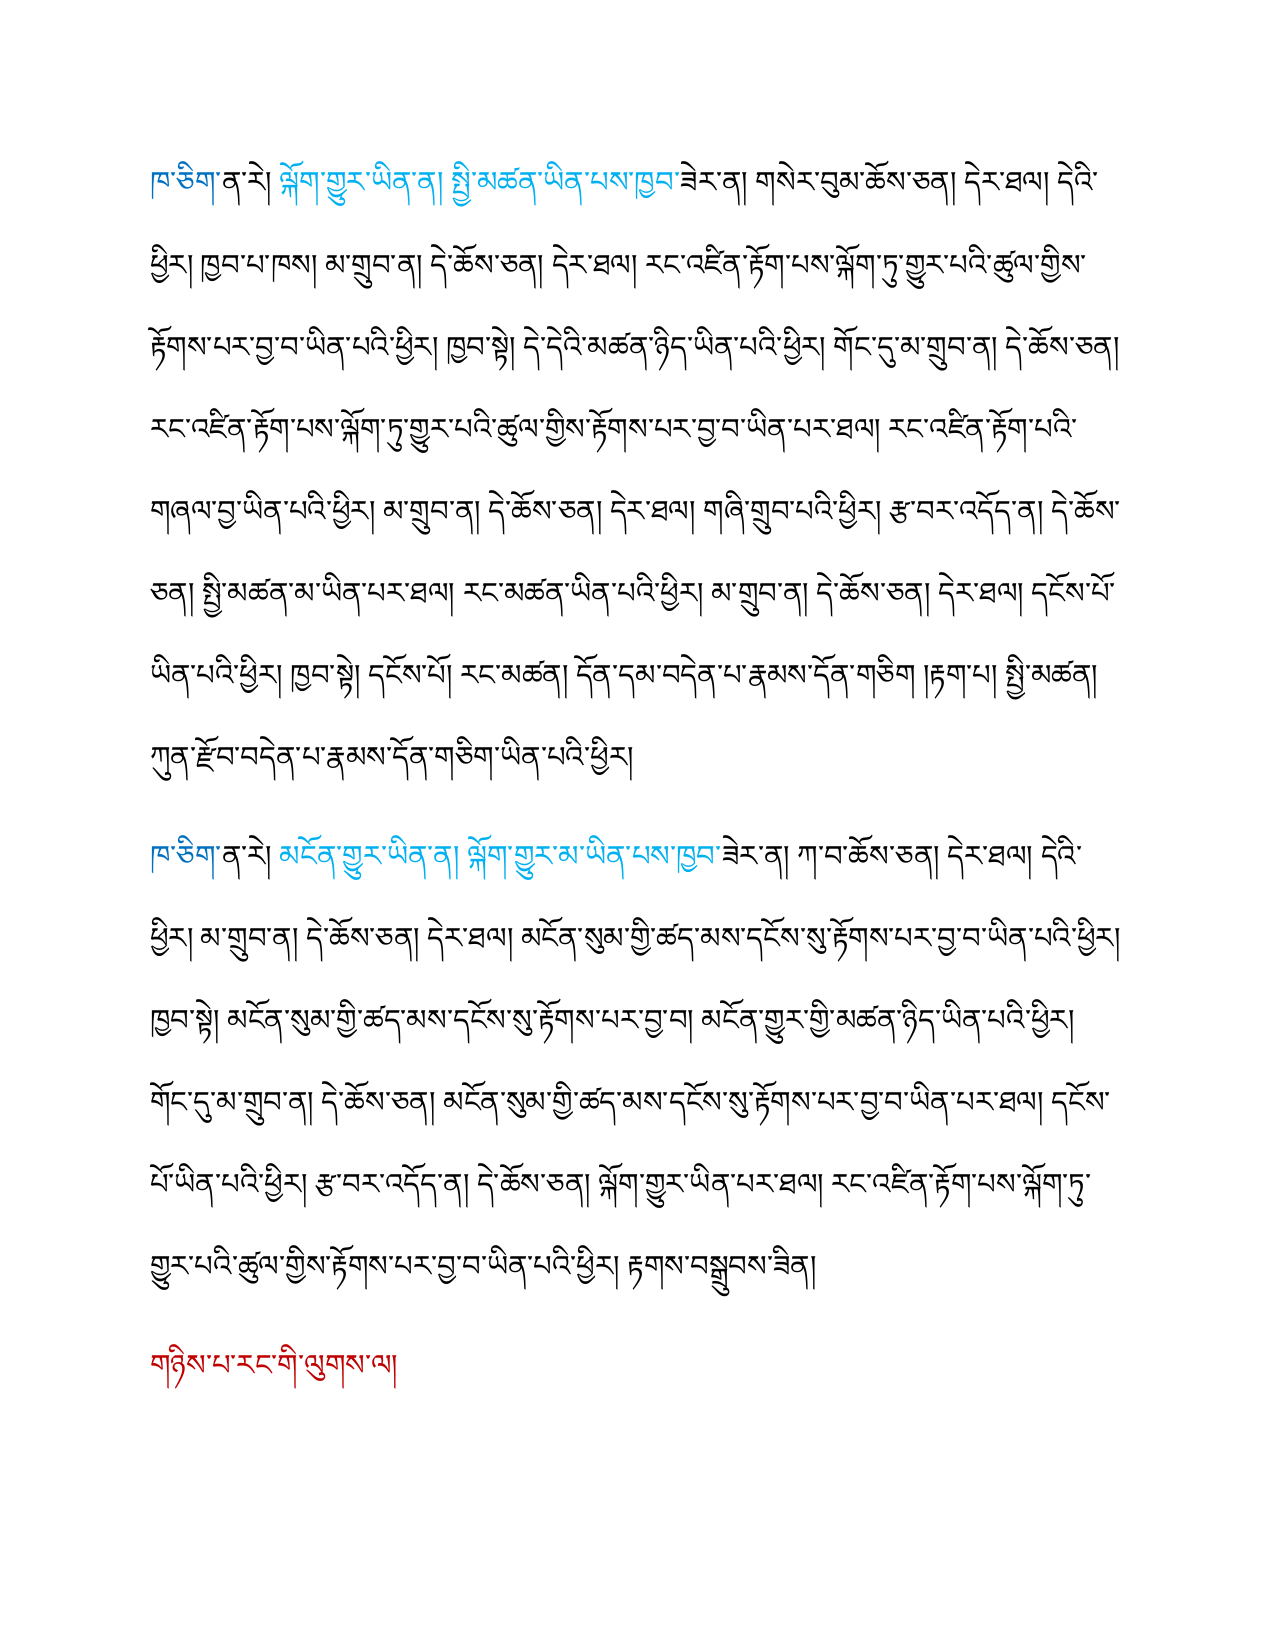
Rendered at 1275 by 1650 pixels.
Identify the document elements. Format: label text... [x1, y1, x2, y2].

text ཁ་ཅིག་ན་རེ། ལྐོག་གྱུར་ཡིན་ན། སྤྱི་མཚན་ཡིན་པས་ཁྱབ་ཟེར་ན། གསེར་བུམ་ཆོས་ཅན། དེར་ཐལ། དེའི་ཕྱིར། ཁྱབ་པ་ཁས། མ་གྲུབ་ན། དེ་ཆོས་ཅན། དེར་ཐལ། རང་འཛིན་རྟོག་པས་ལྐོག་ཏུ་གྱུར་པའི་ཚུལ་གྱིས་རྟོགས་པར་བྱ་བ་ཡིན་པའི་ཕྱིར། ཁྱབ་སྟེ། དེ་དེའི་མཚན་ཉིད་ཡིན་པའི་ཕྱིར། གོང་དུ་མ་གྲུབ་ན། དེ་ཆོས་ཅན། རང་འཛིན་རྟོག་པས་ལྐོག་ཏུ་གྱུར་པའི་ཚུལ་གྱིས་རྟོགས་པར་བྱ་བ་ཡིན་པར་ཐལ། རང་འཛིན་རྟོག་པའི་གཞལ་བྱ་ཡིན་པའི་ཕྱིར། མ་གྲུབ་ན། དེ་ཆོས་ཅན། དེར་ཐལ། གཞི་གྲུབ་པའི་ཕྱིར། རྩ་བར་འདོད་ན། དེ་ཆོས་ཅན། སྤྱི་མཚན་མ་ཡིན་པར་ཐལ། རང་མཚན་ཡིན་པའི་ཕྱིར། མ་གྲུབ་ན། དེ་ཆོས་ཅན། དེར་ཐལ། དངོས་པོ་ཡིན་པའི་ཕྱིར། ཁྱབ་སྟེ། དངོས་པོ། རང་མཚན། དོན་དམ་བདེན་པ་རྣམས་དོན་གཅིག །རྟག་པ། སྤྱི་མཚན། ཀུན་རྫོབ་བདེན་པ་རྣམས་དོན་གཅིག་ཡིན་པའི་ཕྱིར། [150, 150, 1125, 807]
text ཁ་ཅིག་ན་རེ། མངོན་གྱུར་ཡིན་ན། ལྐོག་གྱུར་མ་ཡིན་པས་ཁྱབ་ཟེར་ན། ཀ་བ་ཆོས་ཅན། དེར་ཐལ། དེའི་ཕྱིར། མ་གྲུབ་ན། དེ་ཆོས་ཅན། དེར་ཐལ། མངོན་སུམ་གྱི་ཚད་མས་དངོས་སུ་རྟོགས་པར་བྱ་བ་ཡིན་པའི་ཕྱིར། ཁྱབ་སྟེ། མངོན་སུམ་གྱི་ཚད་མས་དངོས་སུ་རྟོགས་པར་བྱ་བ། མངོན་གྱུར་གྱི་མཚན་ཉིད་ཡིན་པའི་ཕྱིར། གོང་དུ་མ་གྲུབ་ན། དེ་ཆོས་ཅན། མངོན་སུམ་གྱི་ཚད་མས་དངོས་སུ་རྟོགས་པར་བྱ་བ་ཡིན་པར་ཐལ། དངོས་པོ་ཡིན་པའི་ཕྱིར། རྩ་བར་འདོད་ན། དེ་ཆོས་ཅན། ལྐོག་གྱུར་ཡིན་པར་ཐལ། རང་འཛིན་རྟོག་པས་ལྐོག་ཏུ་གྱུར་པའི་ཚུལ་གྱིས་རྟོགས་པར་བྱ་བ་ཡིན་པའི་ཕྱིར། རྟགས་བསྒྲུབས་ཟིན། [150, 823, 1125, 1316]
text གཉིས་པ་རང་གི་ལུགས་ལ། [150, 1332, 1125, 1414]
